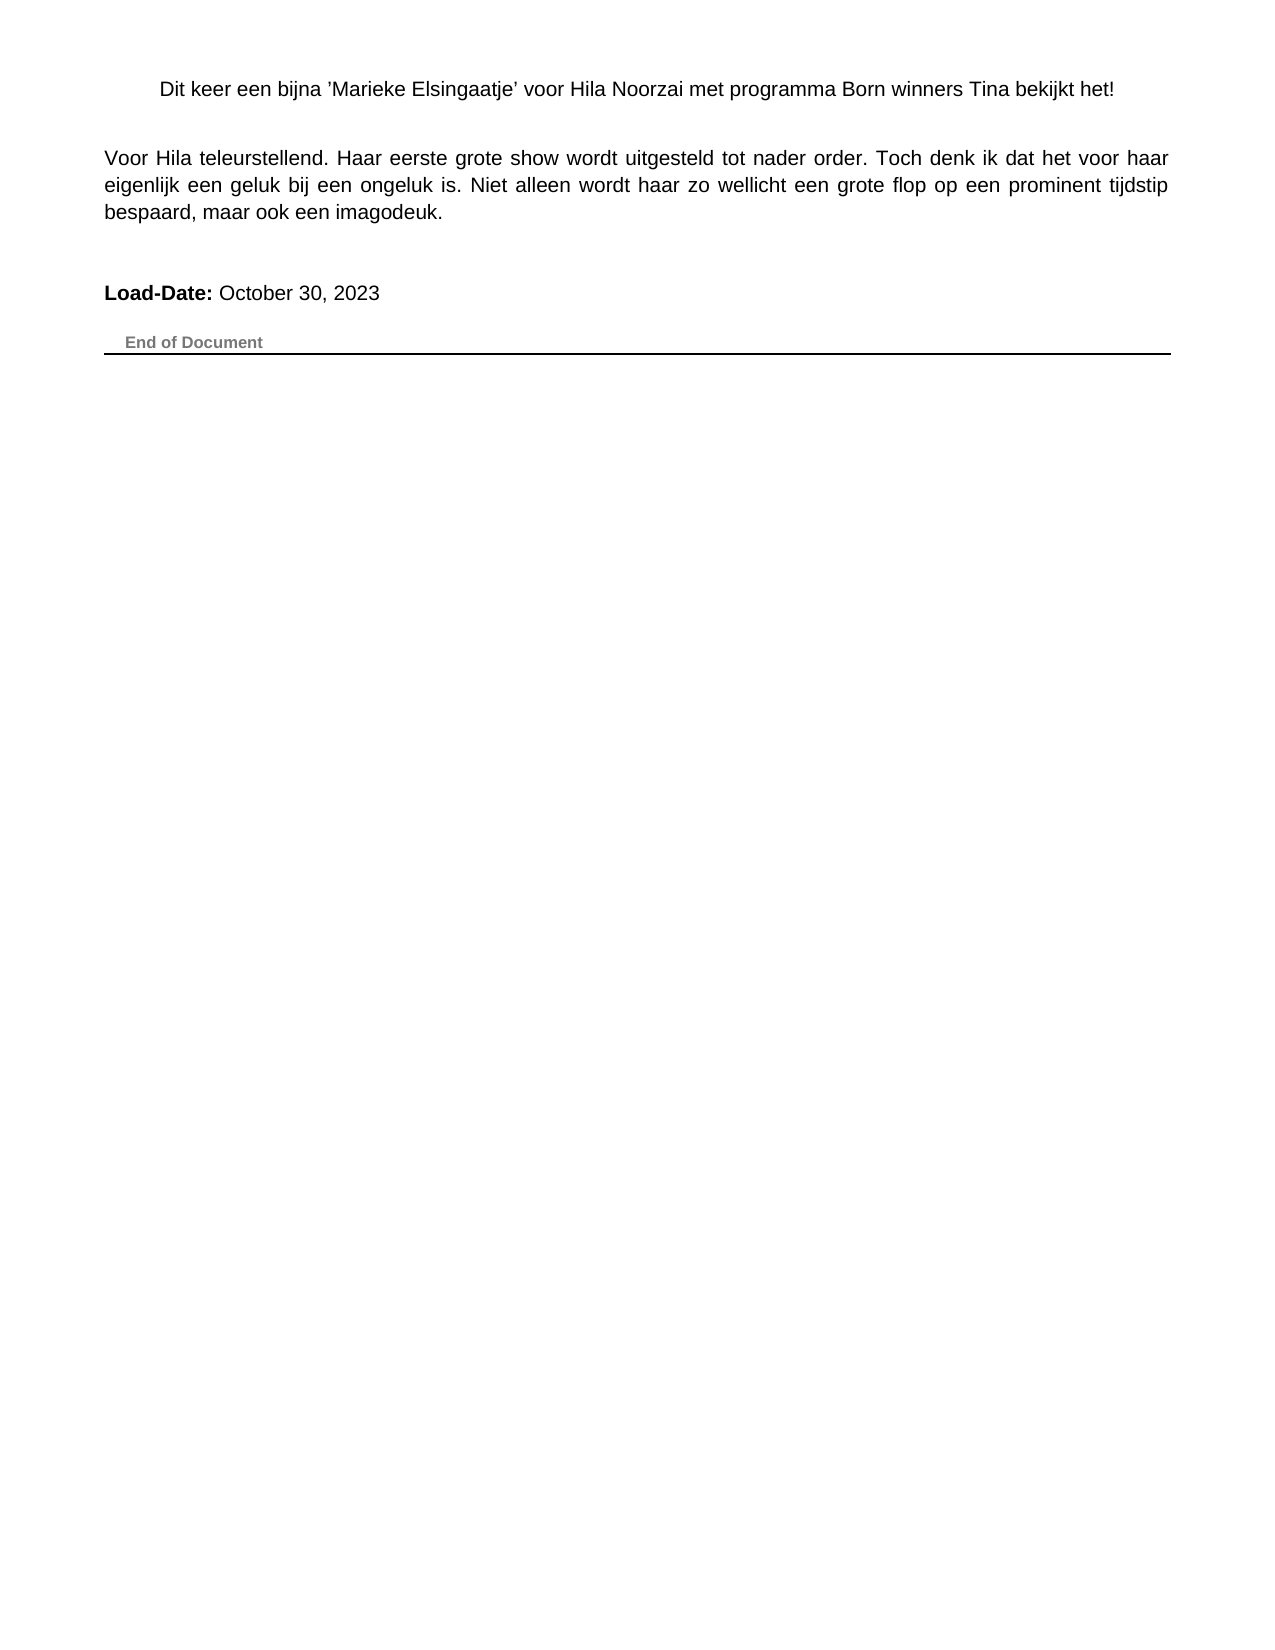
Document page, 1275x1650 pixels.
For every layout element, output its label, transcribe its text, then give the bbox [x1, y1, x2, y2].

text Voor Hila teleurstellend. Haar eerste grote show wordt uitgesteld tot nader order. Toch denk ik dat het voor haar eigenlijk een geluk bij een ongeluk is. Niet alleen wordt haar zo wellicht een grote flop op een prominent tijdstip bespaard, maar ook een imagodeuk. [104, 142, 1171, 223]
text Load-Date: October 30, 2023 [104, 248, 1171, 304]
text End of Document [125, 333, 1171, 352]
